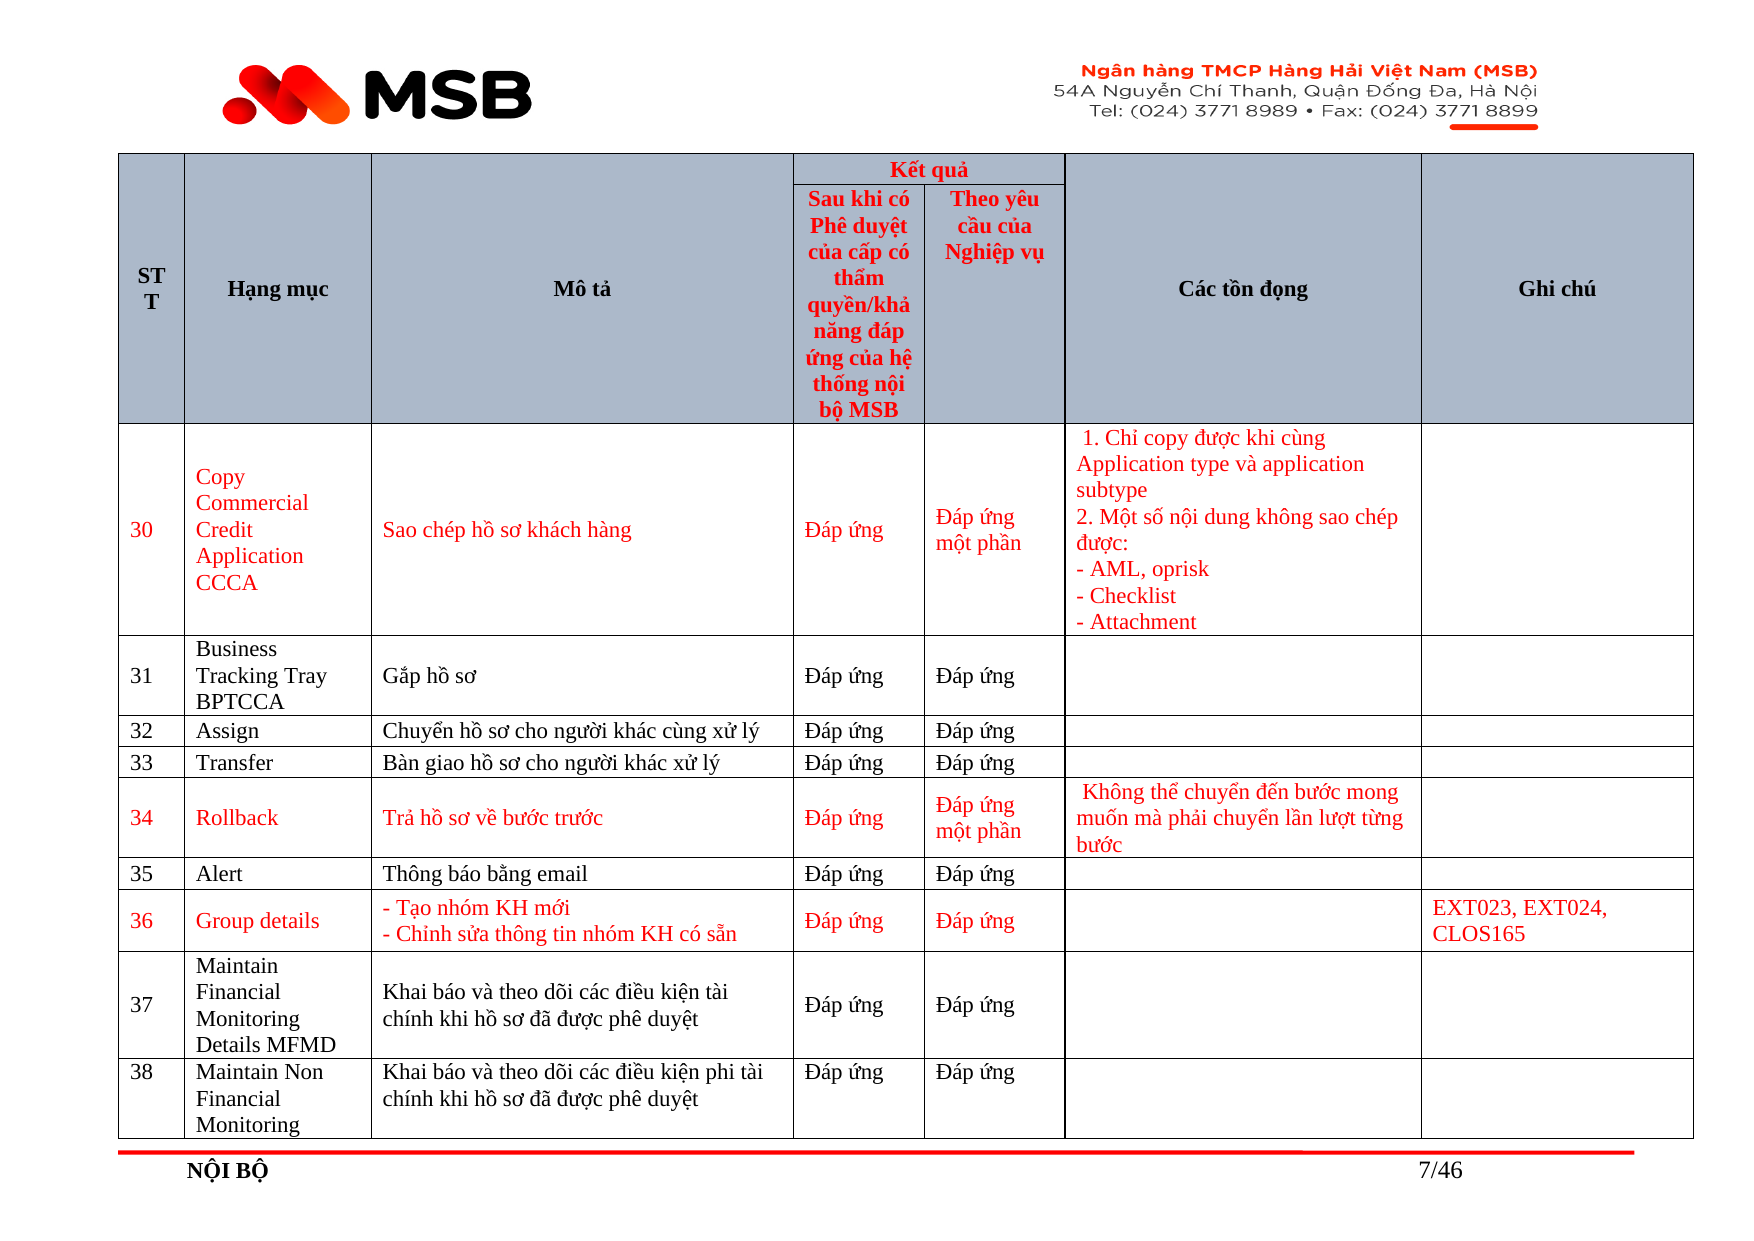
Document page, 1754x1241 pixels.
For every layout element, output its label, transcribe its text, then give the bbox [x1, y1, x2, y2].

table_cell [1066, 636, 1421, 714]
table_cell 35 [119, 858, 184, 888]
table_cell [1422, 858, 1693, 888]
table_cell Đáp ứng [925, 747, 1064, 777]
table_header STT [119, 154, 184, 423]
table_cell Maintain Financial Monitoring Details MFMD [185, 952, 371, 1057]
table_cell Sau khi có Phê duyệt của cấp có thẩm quyền/khả năng đáp ứng của hệ thống nội bộ MSB [794, 185, 924, 423]
table_cell [1422, 778, 1693, 857]
table_header Kết quả [794, 154, 1064, 184]
table_header Các tồn đọng [1066, 154, 1421, 423]
table_cell Khai báo và theo dõi các điều kiện tài chính khi hồ sơ đã được phê duyệt [372, 952, 793, 1057]
table_cell Assign [185, 716, 371, 746]
table_cell Chuyển hồ sơ cho người khác cùng xử lý [372, 716, 793, 746]
table_header Ghi chú [1422, 154, 1693, 423]
table_cell Đáp ứng [794, 716, 924, 746]
table_cell 33 [119, 747, 184, 777]
table_cell [1066, 716, 1421, 746]
table_cell 31 [119, 636, 184, 714]
table_cell 30 [119, 424, 184, 634]
table_cell Maintain Non Financial Monitoring Details MNFMD [185, 1059, 371, 1137]
table_cell Transfer [185, 747, 371, 777]
table_cell Copy Commercial Credit Application CCCA [185, 424, 371, 634]
table_cell Đáp ứng một phần [925, 778, 1064, 857]
table_cell [1066, 858, 1421, 888]
table_cell [1066, 952, 1421, 1057]
table_cell Đáp ứng [794, 424, 924, 634]
table_header Mô tả [372, 154, 793, 423]
table_cell Đáp ứng [925, 636, 1064, 714]
table_cell Đáp ứng [925, 1059, 1064, 1137]
table_cell Bàn giao hồ sơ cho người khác xử lý [372, 747, 793, 777]
table_cell Đáp ứng [794, 952, 924, 1057]
table_cell Đáp ứng [925, 716, 1064, 746]
table_cell 37 [119, 952, 184, 1057]
table_cell Sao chép hồ sơ khách hàng [372, 424, 793, 634]
table_cell - Tạo nhóm KH mới - Chỉnh sửa thông tin nhóm KH có sẵn [372, 890, 793, 951]
picture [100, 40, 1649, 154]
table_cell Đáp ứng [925, 952, 1064, 1057]
table_cell [1422, 952, 1693, 1057]
table_cell Trả hồ sơ về bước trước [372, 778, 793, 857]
table_cell [1422, 636, 1693, 714]
table_cell Đáp ứng [794, 858, 924, 888]
table_cell [1422, 424, 1693, 634]
table_cell Đáp ứng [794, 1059, 924, 1137]
table_cell Không thể chuyển đến bước mong muốn mà phải chuyển lần lượt từng bước [1066, 778, 1421, 857]
table_cell Khai báo và theo dõi các điều kiện phi tài chính khi hồ sơ đã được phê duyệt [372, 1059, 793, 1137]
table_cell Rollback [185, 778, 371, 857]
table_cell Đáp ứng [925, 858, 1064, 888]
table_cell [1066, 1059, 1421, 1137]
table_cell [1066, 747, 1421, 777]
table_cell [1422, 1059, 1693, 1137]
table_cell Đáp ứng một phần [925, 424, 1064, 634]
table_cell [1422, 716, 1693, 746]
table_cell Đáp ứng [925, 890, 1064, 951]
table_cell EXT023, EXT024, CLOS165 [1422, 890, 1693, 951]
table_cell Alert [185, 858, 371, 888]
table_cell Đáp ứng [794, 890, 924, 951]
table_cell Gắp hồ sơ [372, 636, 793, 714]
table_cell 32 [119, 716, 184, 746]
table_cell 36 [119, 890, 184, 951]
table_cell Group details [185, 890, 371, 951]
table_cell Theo yêu cầu của Nghiệp vụ [925, 185, 1064, 423]
table_cell [1066, 890, 1421, 951]
table_cell 1. Chỉ copy được khi cùng Application type và application subtype 2. Một số nội dung không sao chép được: - AML, oprisk - Checklist - Attachment [1066, 424, 1421, 634]
table_cell 34 [119, 778, 184, 857]
table_cell Đáp ứng [794, 636, 924, 714]
table_cell Thông báo bằng email [372, 858, 793, 888]
table_cell Đáp ứng [794, 747, 924, 777]
table_cell Business Tracking Tray BPTCCA [185, 636, 371, 714]
table_header Hạng mục [185, 154, 371, 423]
table_cell [1422, 747, 1693, 777]
table_cell 38 [119, 1059, 184, 1137]
table_cell Đáp ứng [794, 778, 924, 857]
